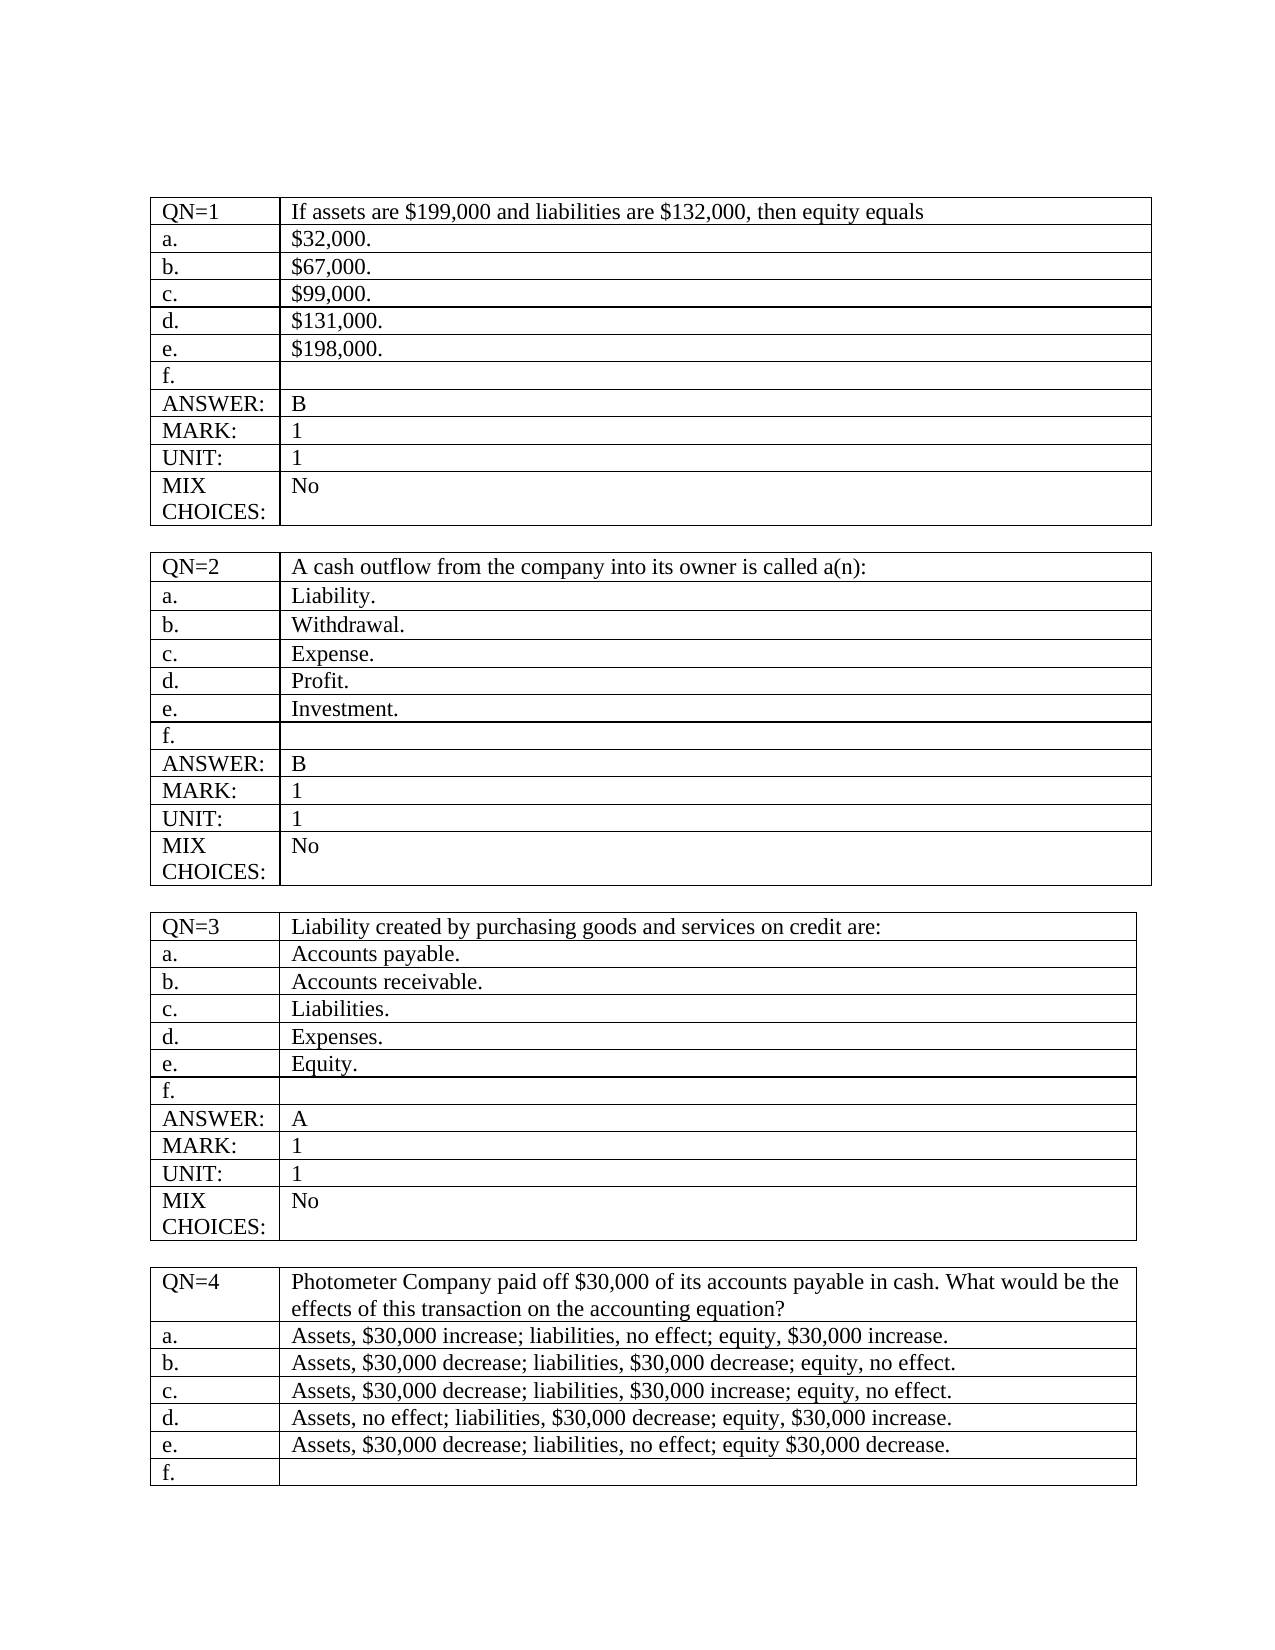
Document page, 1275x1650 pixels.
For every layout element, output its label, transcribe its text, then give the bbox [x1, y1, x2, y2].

table_cell 1 [281, 417, 1151, 443]
table_cell e. [151, 335, 279, 361]
table_cell b. [151, 968, 279, 994]
table_cell B [281, 390, 1151, 416]
table_cell a. [151, 582, 279, 610]
table_cell c. [151, 1377, 279, 1403]
table_cell a. [151, 225, 279, 252]
table_cell Assets, $30,000 decrease; liabilities, no effect; equity $30,000 decrease. [280, 1432, 1136, 1458]
table_cell UNIT: [151, 1160, 279, 1186]
table_cell 1 [281, 777, 1151, 803]
table_cell f. [151, 723, 279, 749]
table_cell d. [151, 668, 279, 694]
table_cell c. [151, 640, 279, 667]
table_cell MARK: [151, 777, 279, 803]
table_cell Assets, $30,000 increase; liabilities, no effect; equity, $30,000 increase. [280, 1322, 1136, 1348]
table_cell b. [151, 1349, 279, 1376]
table_cell B [281, 750, 1151, 776]
table_cell $32,000. [281, 225, 1151, 252]
table_cell MARK: [151, 1132, 279, 1159]
table_cell ANSWER: [151, 750, 279, 776]
table_cell Assets, no effect; liabilities, $30,000 decrease; equity, $30,000 increase. [280, 1404, 1136, 1431]
table_cell d. [151, 1404, 279, 1431]
table_cell f. [151, 1459, 279, 1485]
table_cell c. [151, 995, 279, 1022]
table_header QN=4 [151, 1268, 279, 1321]
table_cell c. [151, 280, 279, 306]
table_cell ANSWER: [151, 390, 279, 416]
table_cell e. [151, 1050, 279, 1076]
table_header QN=1 [151, 198, 279, 224]
table_cell Liability. [281, 582, 1151, 610]
table_header If assets are $199,000 and liabilities are $132,000, then equity equals [281, 198, 1151, 224]
table_header A cash outflow from the company into its owner is called a(n): [281, 553, 1151, 581]
table_cell d. [151, 308, 279, 334]
table_cell Accounts payable. [280, 941, 1136, 967]
table_cell [280, 1078, 1136, 1104]
table_cell 1 [281, 445, 1151, 471]
table_cell f. [151, 1078, 279, 1104]
table_cell e. [151, 695, 279, 721]
table_cell d. [151, 1023, 279, 1049]
table_cell $131,000. [281, 308, 1151, 334]
table_header QN=2 [151, 553, 279, 581]
table_cell 1 [280, 1160, 1136, 1186]
table_cell ANSWER: [151, 1105, 279, 1131]
table_cell MIX CHOICES: [151, 472, 279, 524]
table_cell Investment. [281, 695, 1151, 721]
table_cell MIX CHOICES: [151, 1187, 279, 1240]
table_cell f. [151, 362, 279, 389]
table_cell MIX CHOICES: [151, 832, 279, 885]
table_cell Liabilities. [280, 995, 1136, 1022]
table_header Liability created by purchasing goods and services on credit are: [280, 913, 1136, 939]
table_cell 1 [280, 1132, 1136, 1159]
table_cell A [280, 1105, 1136, 1131]
table_cell UNIT: [151, 805, 279, 831]
table_cell No [281, 472, 1151, 524]
table_cell Equity. [280, 1050, 1136, 1076]
table_cell [280, 1459, 1136, 1485]
table_cell a. [151, 941, 279, 967]
table_header QN=3 [151, 913, 279, 939]
table_cell No [280, 1187, 1136, 1240]
table_cell Accounts receivable. [280, 968, 1136, 994]
table_cell b. [151, 253, 279, 279]
table_cell [281, 362, 1151, 389]
table_cell $198,000. [281, 335, 1151, 361]
table_cell No [281, 832, 1151, 885]
table_cell Withdrawal. [281, 611, 1151, 639]
table_cell 1 [281, 805, 1151, 831]
table_cell Assets, $30,000 decrease; liabilities, $30,000 decrease; equity, no effect. [280, 1349, 1136, 1376]
table_cell e. [151, 1432, 279, 1458]
table_cell Profit. [281, 668, 1151, 694]
table_cell Assets, $30,000 decrease; liabilities, $30,000 increase; equity, no effect. [280, 1377, 1136, 1403]
table_cell [281, 723, 1151, 749]
table_cell $67,000. [281, 253, 1151, 279]
table_header Photometer Company paid off $30,000 of its accounts payable in cash. What would be the effects of this transaction on the accounting equation? [280, 1268, 1136, 1321]
table_cell UNIT: [151, 445, 279, 471]
table_cell Expenses. [280, 1023, 1136, 1049]
table_cell b. [151, 611, 279, 639]
table_cell MARK: [151, 417, 279, 443]
table_cell a. [151, 1322, 279, 1348]
table_cell Expense. [281, 640, 1151, 667]
table_cell $99,000. [281, 280, 1151, 306]
